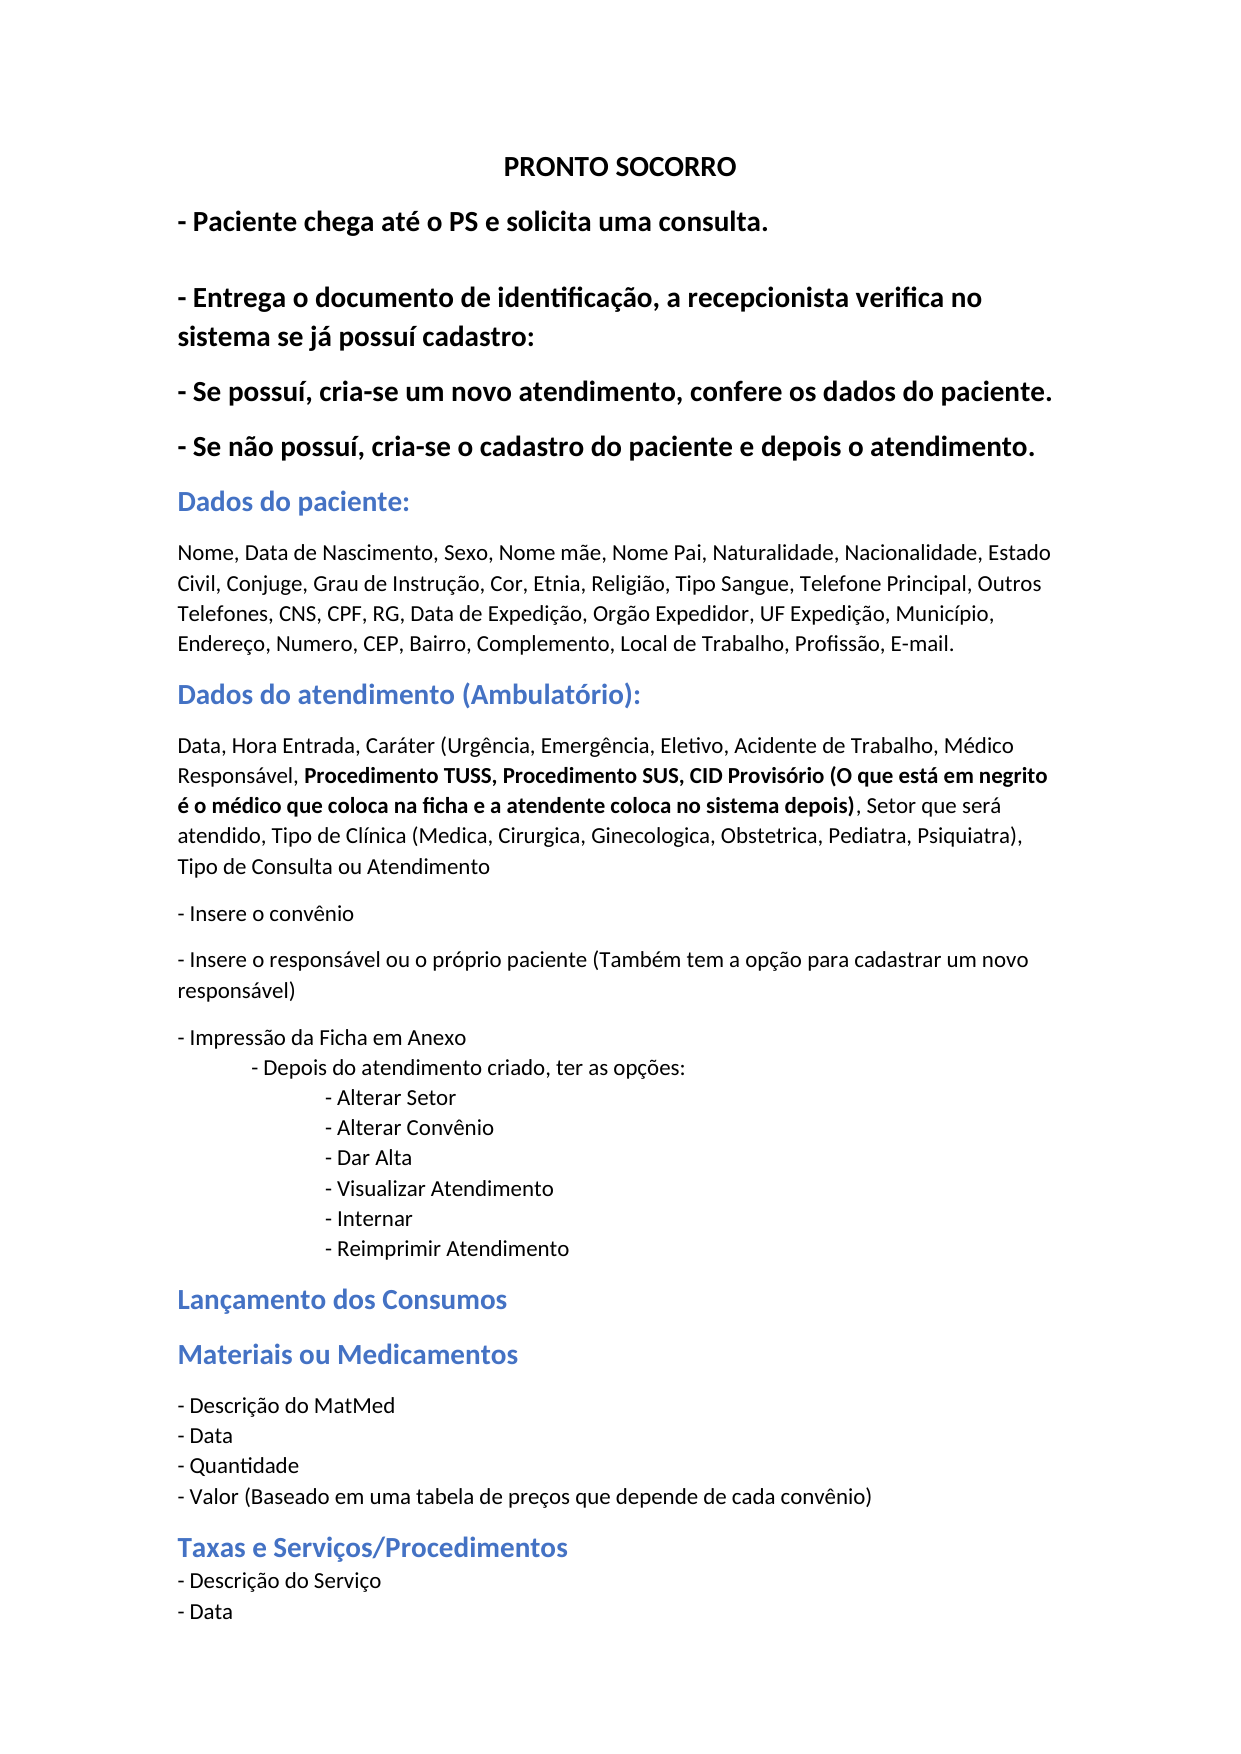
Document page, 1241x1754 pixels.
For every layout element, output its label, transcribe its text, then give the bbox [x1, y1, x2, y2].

text PRONTO SOCORRO [177, 148, 1063, 183]
text - Impressão da Ficha em Anexo - Depois do atendimento criado, ter as opções: - Alterar Setor - Alterar Convênio - Dar Alta - Visualizar Atendimento - Internar - Reimprimir Atendimento [177, 1023, 1063, 1262]
text Nome, Data de Nascimento, Sexo, Nome mãe, Nome Pai, Naturalidade, Nacionalidade, Estado Civil, Conjuge, Grau de Instrução, Cor, Etnia, Religião, Tipo Sangue, Telefone Principal, Outros Telefones, CNS, CPF, RG, Data de Expedição, Orgão Expedidor, UF Expedição, Município, Endereço, Numero, CEP, Bairro, Complemento, Local de Trabalho, Profissão, E-mail. [177, 538, 1063, 657]
text - Insere o responsável ou o próprio paciente (Também tem a opção para cadastrar um novo responsável) [177, 946, 1063, 1004]
text - Descrição do MatMed - Data - Quantidade - Valor (Baseado em uma tabela de preços que depende de cada convênio) [177, 1391, 1063, 1510]
text Materiais ou Medicamentos [177, 1336, 1063, 1372]
text - Paciente chega até o PS e solicita uma consulta. - Entrega o documento de identificação, a recepcionista verifica no sistema se já possuí cadastro: [177, 203, 1063, 354]
text - Se possuí, cria-se um novo atendimento, confere os dados do paciente. [177, 373, 1063, 409]
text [177, 1529, 1063, 1625]
text - Se não possuí, cria-se o cadastro do paciente e depois o atendimento. [177, 428, 1063, 464]
text Data, Hora Entrada, Caráter (Urgência, Emergência, Eletivo, Acidente de Trabalho, Médico Responsável, Procedimento TUSS, Procedimento SUS, CID Provisório (O que está em negrito é o médico que coloca na ficha e a atendente coloca no sistema depois), Setor que será atendido, Tipo de Clínica (Medica, Cirurgica, Ginecologica, Obstetrica, Pediatra, Psiquiatra), Tipo de Consulta ou Atendimento [177, 731, 1063, 880]
text Lançamento dos Consumos [177, 1281, 1063, 1317]
text Dados do paciente: [177, 483, 1063, 519]
text - Insere o convênio [177, 899, 1063, 927]
text Dados do atendimento (Ambulatório): [177, 676, 1063, 712]
